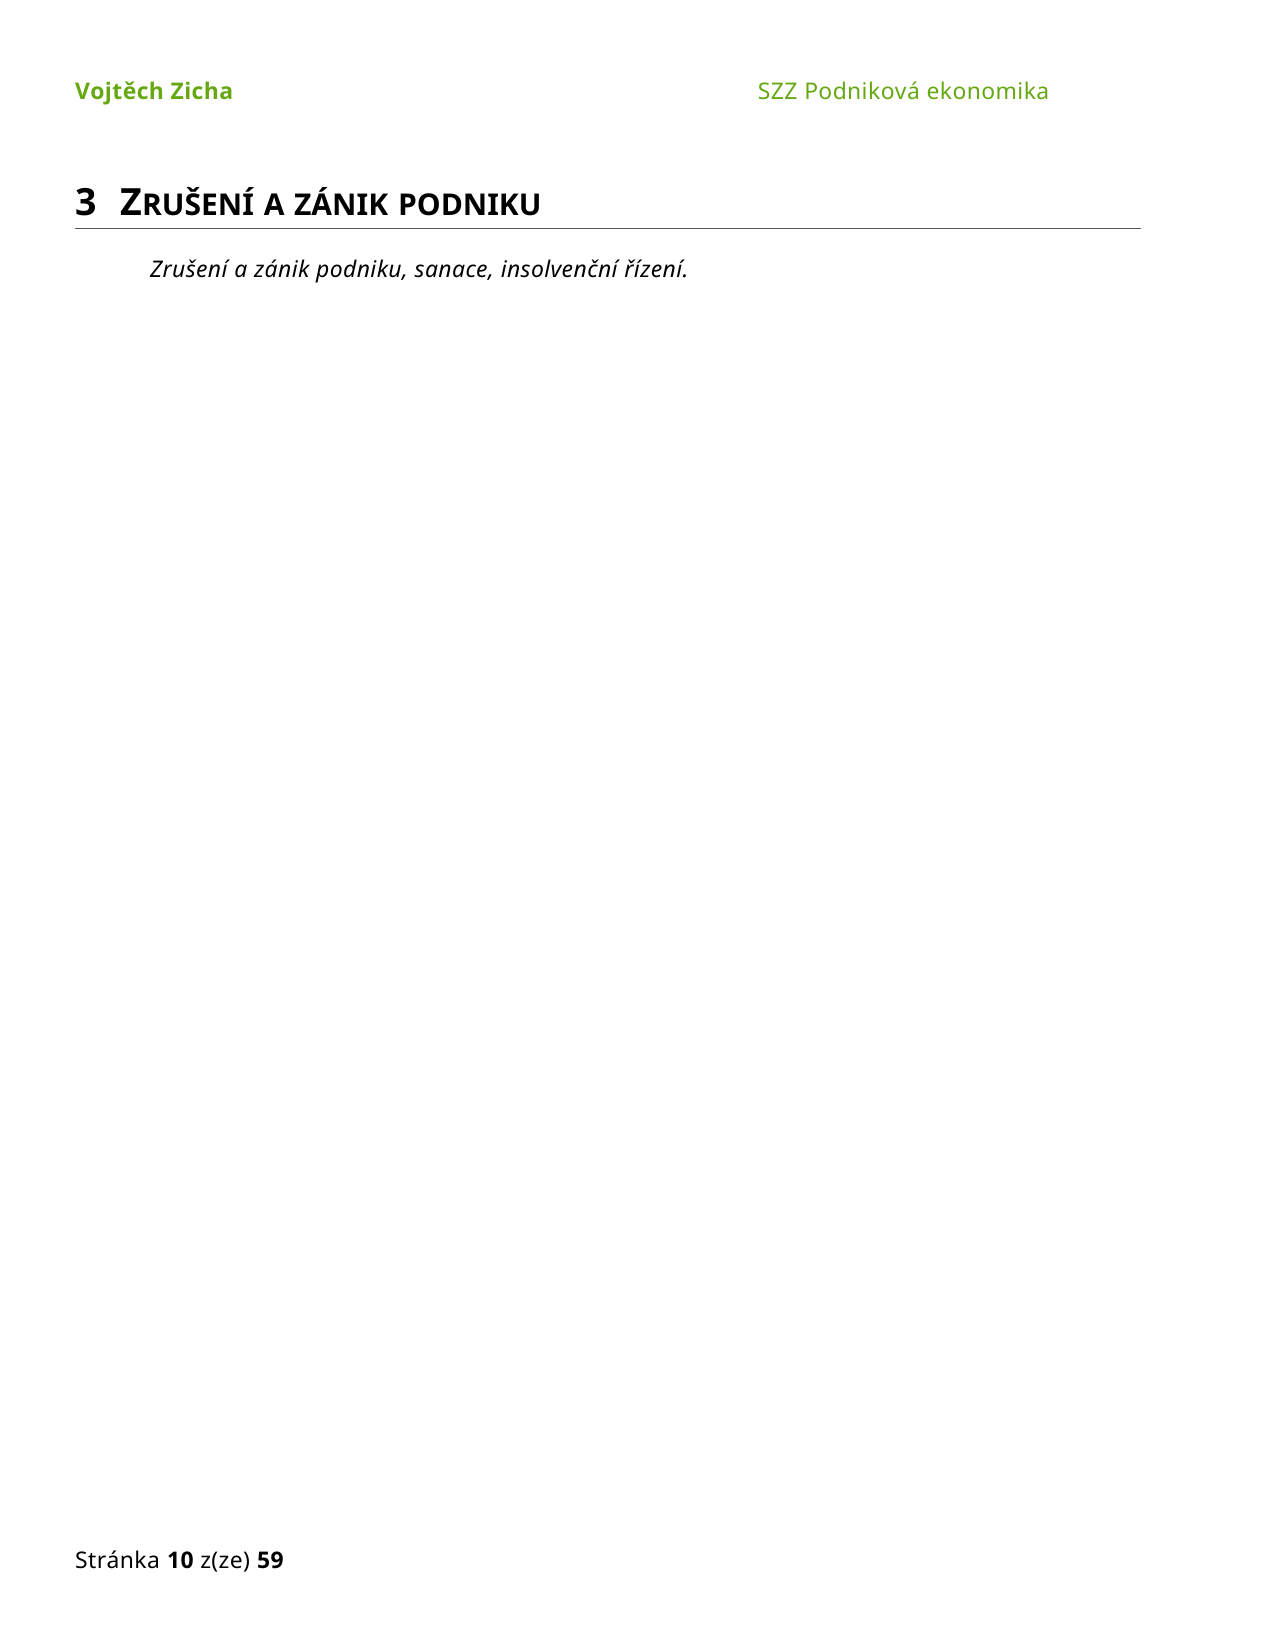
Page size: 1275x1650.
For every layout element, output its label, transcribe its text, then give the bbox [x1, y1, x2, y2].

text Zrušení a zánik podniku, sanace, insolvenční řízení. [150, 253, 1066, 285]
subtitle Zrušení a zánik podniku [75, 175, 1141, 228]
